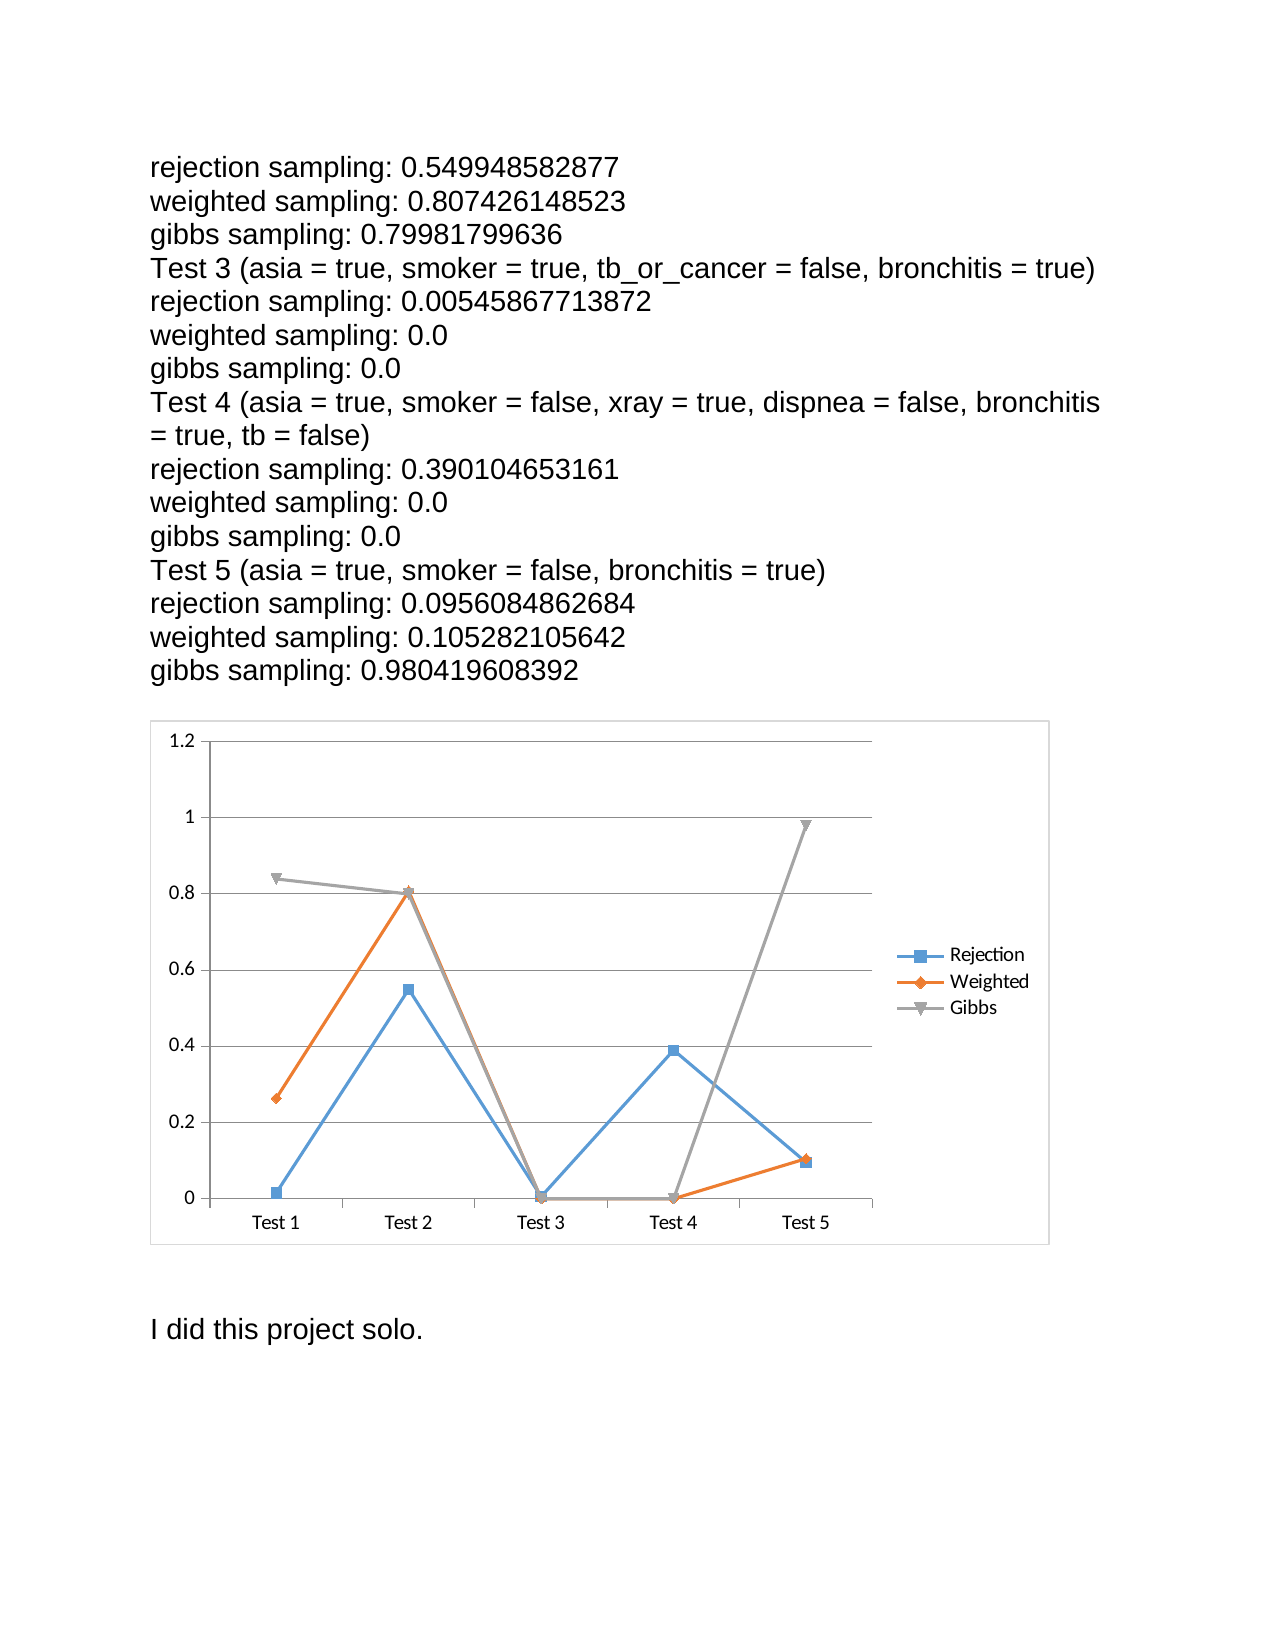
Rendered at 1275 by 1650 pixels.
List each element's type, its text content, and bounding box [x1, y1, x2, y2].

text rejection sampling: 0.549948582877 [150, 150, 1125, 183]
text weighted sampling: 0.0 [150, 485, 1125, 519]
text rejection sampling: 0.390104653161 [150, 452, 1125, 485]
text Test 4 (asia = true, smoker = false, xray = true, dispnea = false, bronchitis = true, tb = false) [150, 385, 1125, 452]
text gibbs sampling: 0.980419608392 [150, 653, 1125, 687]
text I did this project solo. [150, 1312, 1125, 1346]
text rejection sampling: 0.00545867713872 [150, 284, 1125, 318]
text rejection sampling: 0.0956084862684 [150, 586, 1125, 619]
text gibbs sampling: 0.0 [150, 519, 1125, 552]
text gibbs sampling: 0.0 [150, 351, 1125, 385]
text Test 3 (asia = true, smoker = true, tb_or_cancer = false, bronchitis = true) [150, 251, 1125, 284]
text Test 5 (asia = true, smoker = false, bronchitis = true) [150, 552, 1125, 586]
text gibbs sampling: 0.79981799636 [150, 217, 1125, 251]
text weighted sampling: 0.105282105642 [150, 619, 1125, 653]
text weighted sampling: 0.0 [150, 318, 1125, 351]
text weighted sampling: 0.807426148523 [150, 183, 1125, 217]
